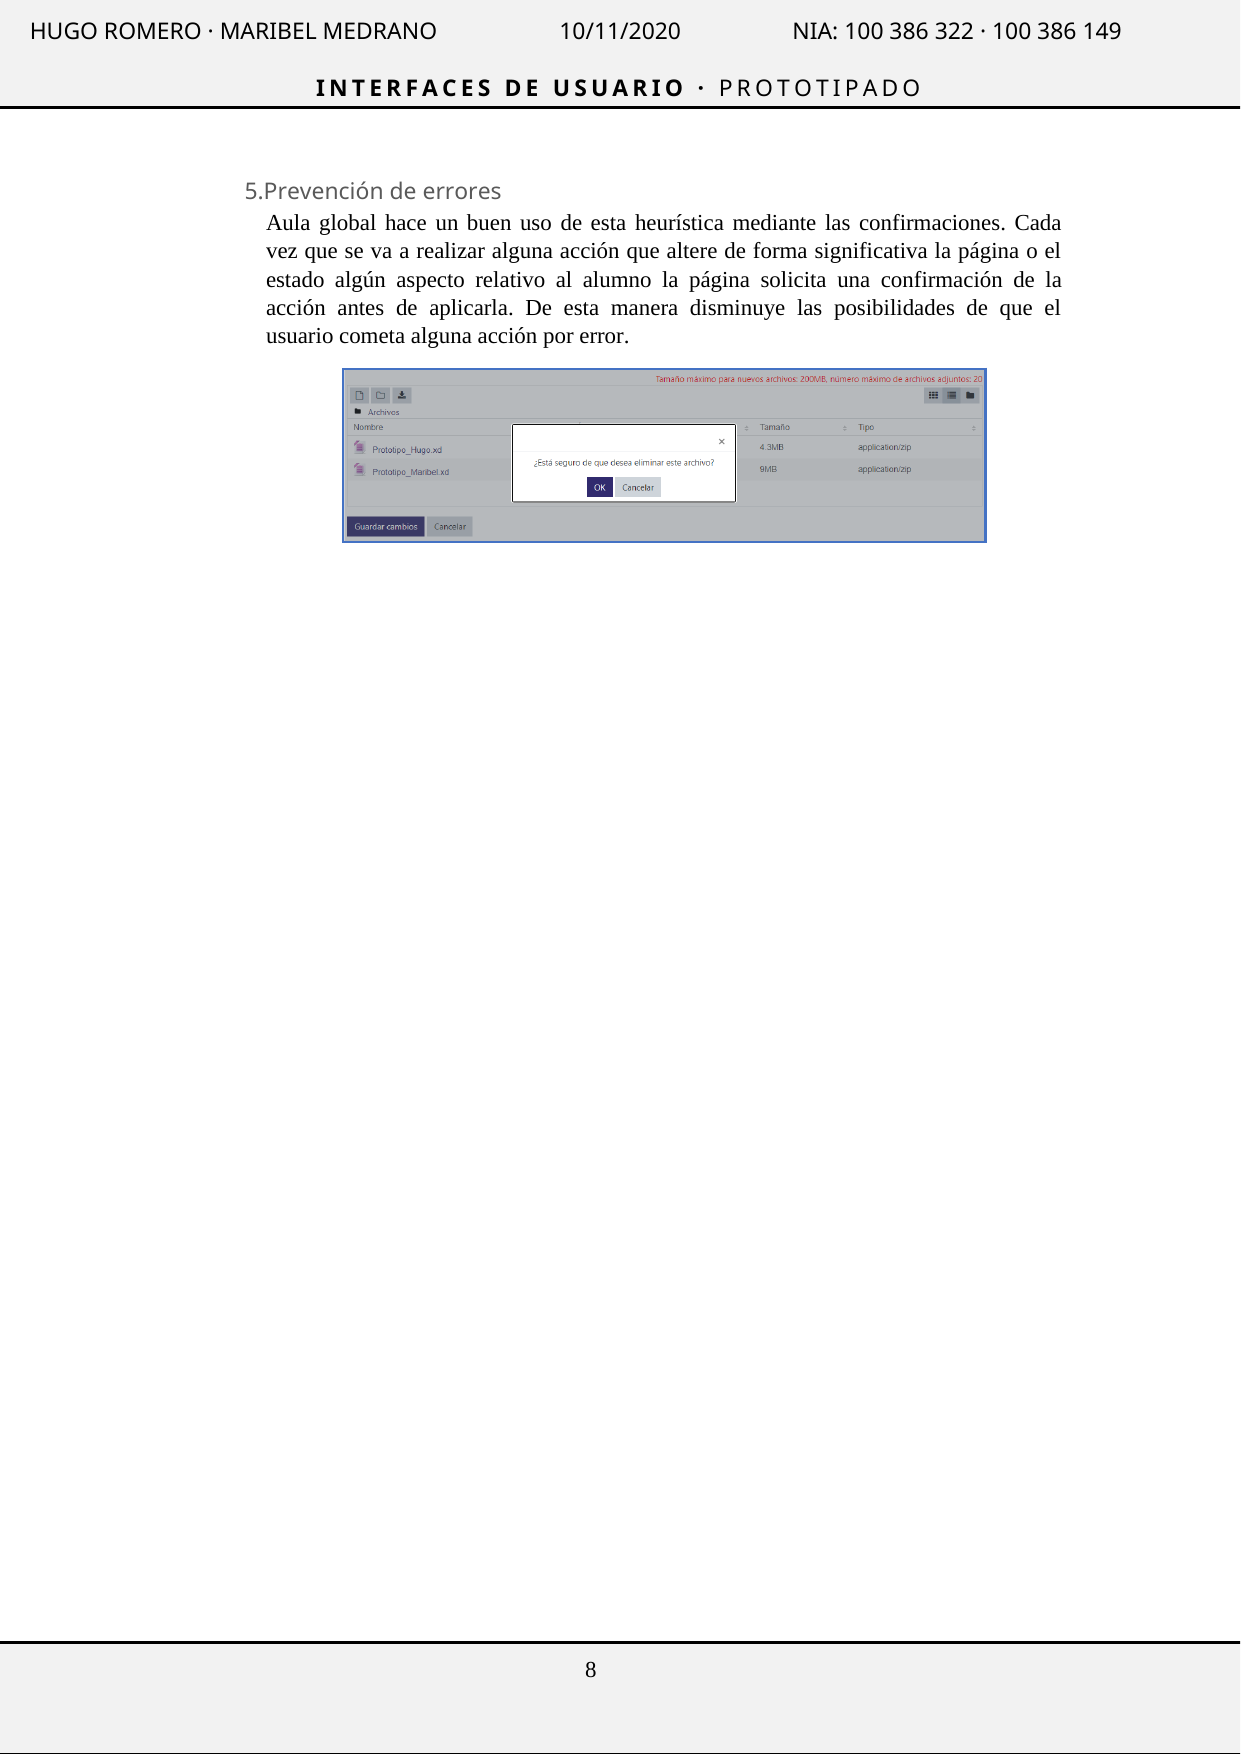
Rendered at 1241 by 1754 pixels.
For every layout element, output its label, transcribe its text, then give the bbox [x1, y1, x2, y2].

subtitle 5.Prevención de errores [244, 175, 1063, 206]
picture [344, 370, 984, 541]
text Aula global hace un buen uso de esta heurística mediante las confirmaciones. Cada vez que se va a realizar alguna acción que altere de forma significativa la página o el estado algún aspecto relativo al alumno la página solicita una confirmación de la acción antes de aplicarla. De esta manera disminuye las posibilidades de que el usuario cometa alguna acción por error. [266, 209, 1063, 349]
